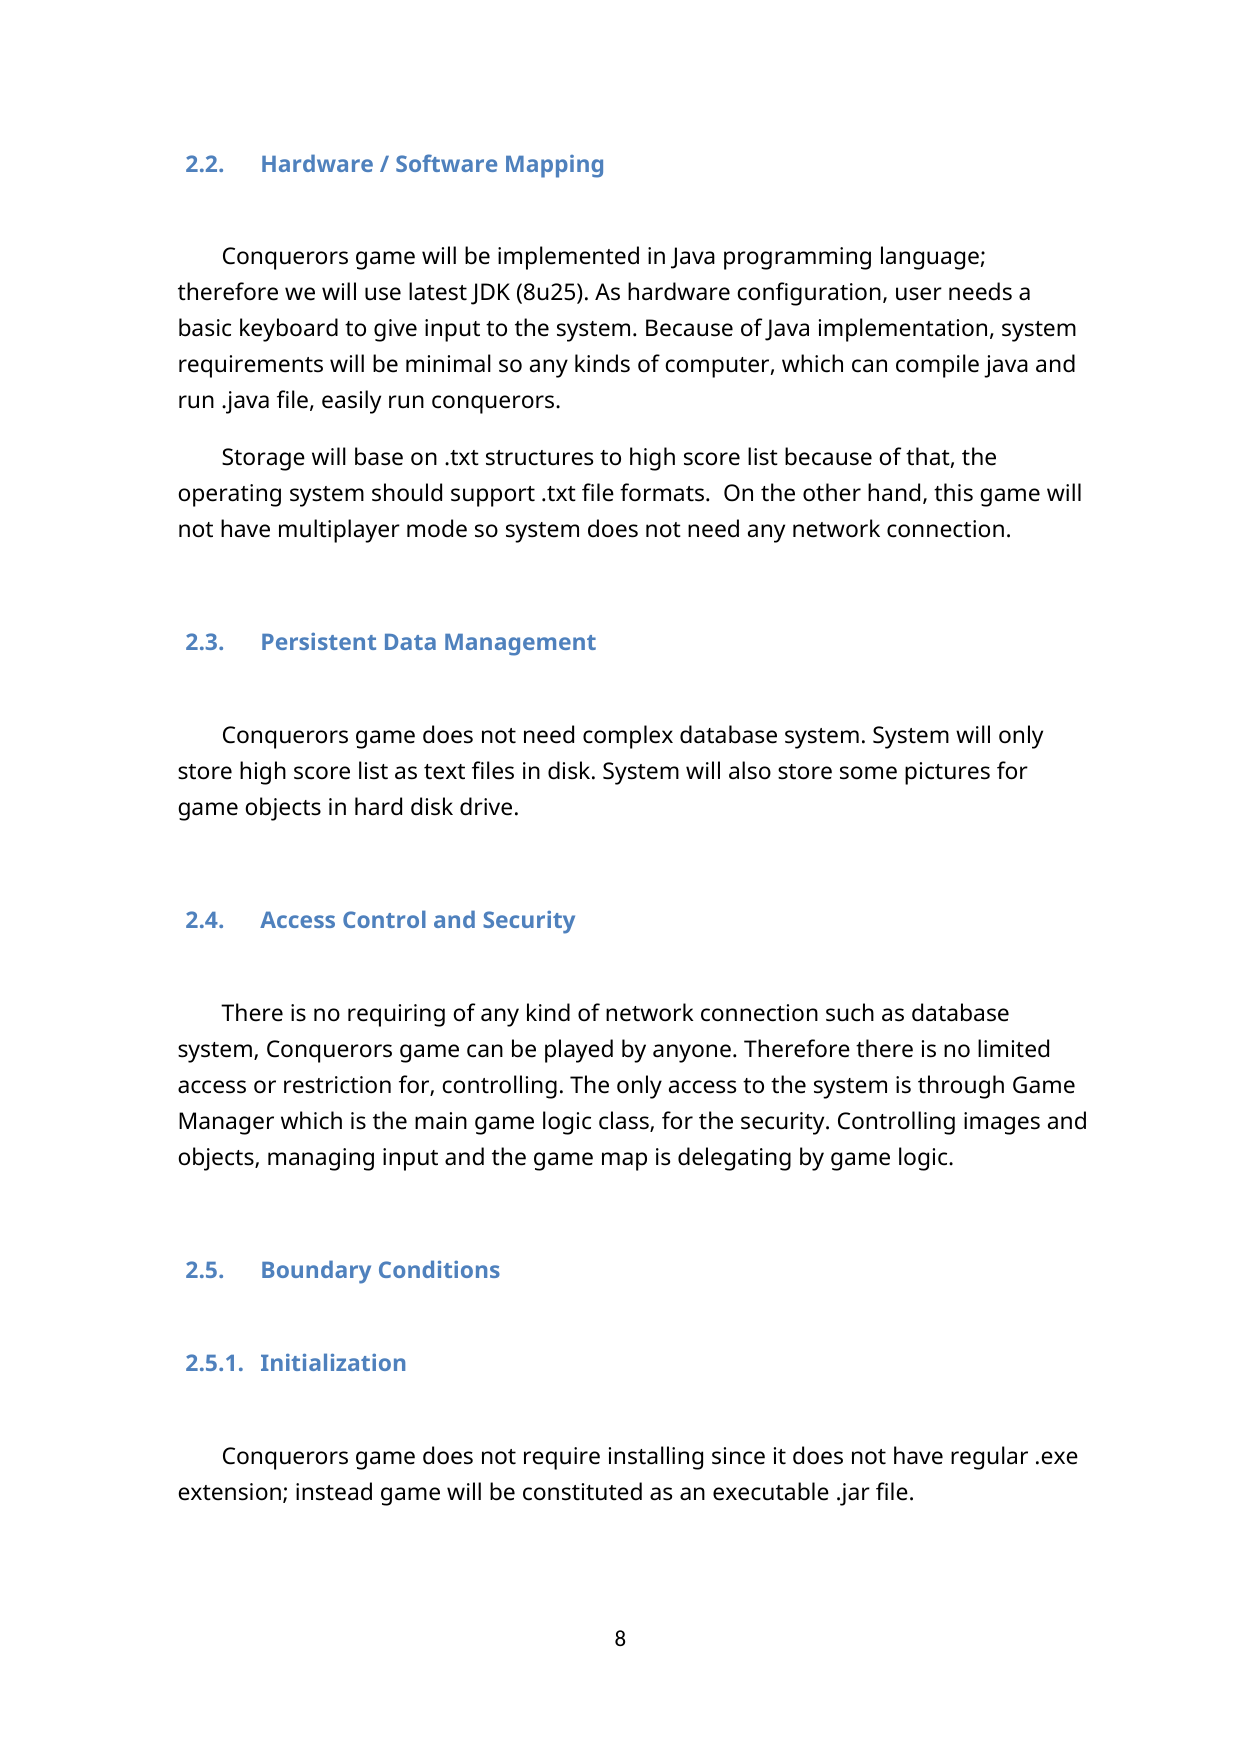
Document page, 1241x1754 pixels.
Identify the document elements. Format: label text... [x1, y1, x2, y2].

subtitle Hardware / Software Mapping [185, 148, 1093, 179]
text Conquerors game does not require installing since it does not have regular .exe extension; instead game will be constituted as an executable .jar file. [177, 1440, 1093, 1507]
subtitle Persistent Data Management [185, 626, 1093, 657]
subtitle Initialization [185, 1347, 1093, 1378]
subtitle Boundary Conditions [185, 1254, 1093, 1286]
text Conquerors game will be implemented in Java programming language; therefore we will use latest JDK (8u25). As hardware configuration, user needs a basic keyboard to give input to the system. Because of Java implementation, system requirements will be minimal so any kinds of computer, which can compile java and run .java file, easily run conquerors. [177, 240, 1093, 415]
subtitle Access Control and Security [185, 904, 1093, 936]
text There is no requiring of any kind of network connection such as database system, Conquerors game can be played by anyone. Therefore there is no limited access or restriction for, controlling. The only access to the system is through Game Manager which is the main game logic class, for the security. Controlling images and objects, managing input and the game map is delegating by game logic. [177, 997, 1093, 1172]
text Storage will base on .txt structures to high score list because of that, the operating system should support .txt file formats. On the other hand, this game will not have multiplayer mode so system does not need any network connection. [177, 441, 1093, 544]
text Conquerors game does not need complex database system. System will only store high score list as text files in disk. System will also store some pictures for game objects in hard disk drive. [177, 719, 1093, 822]
